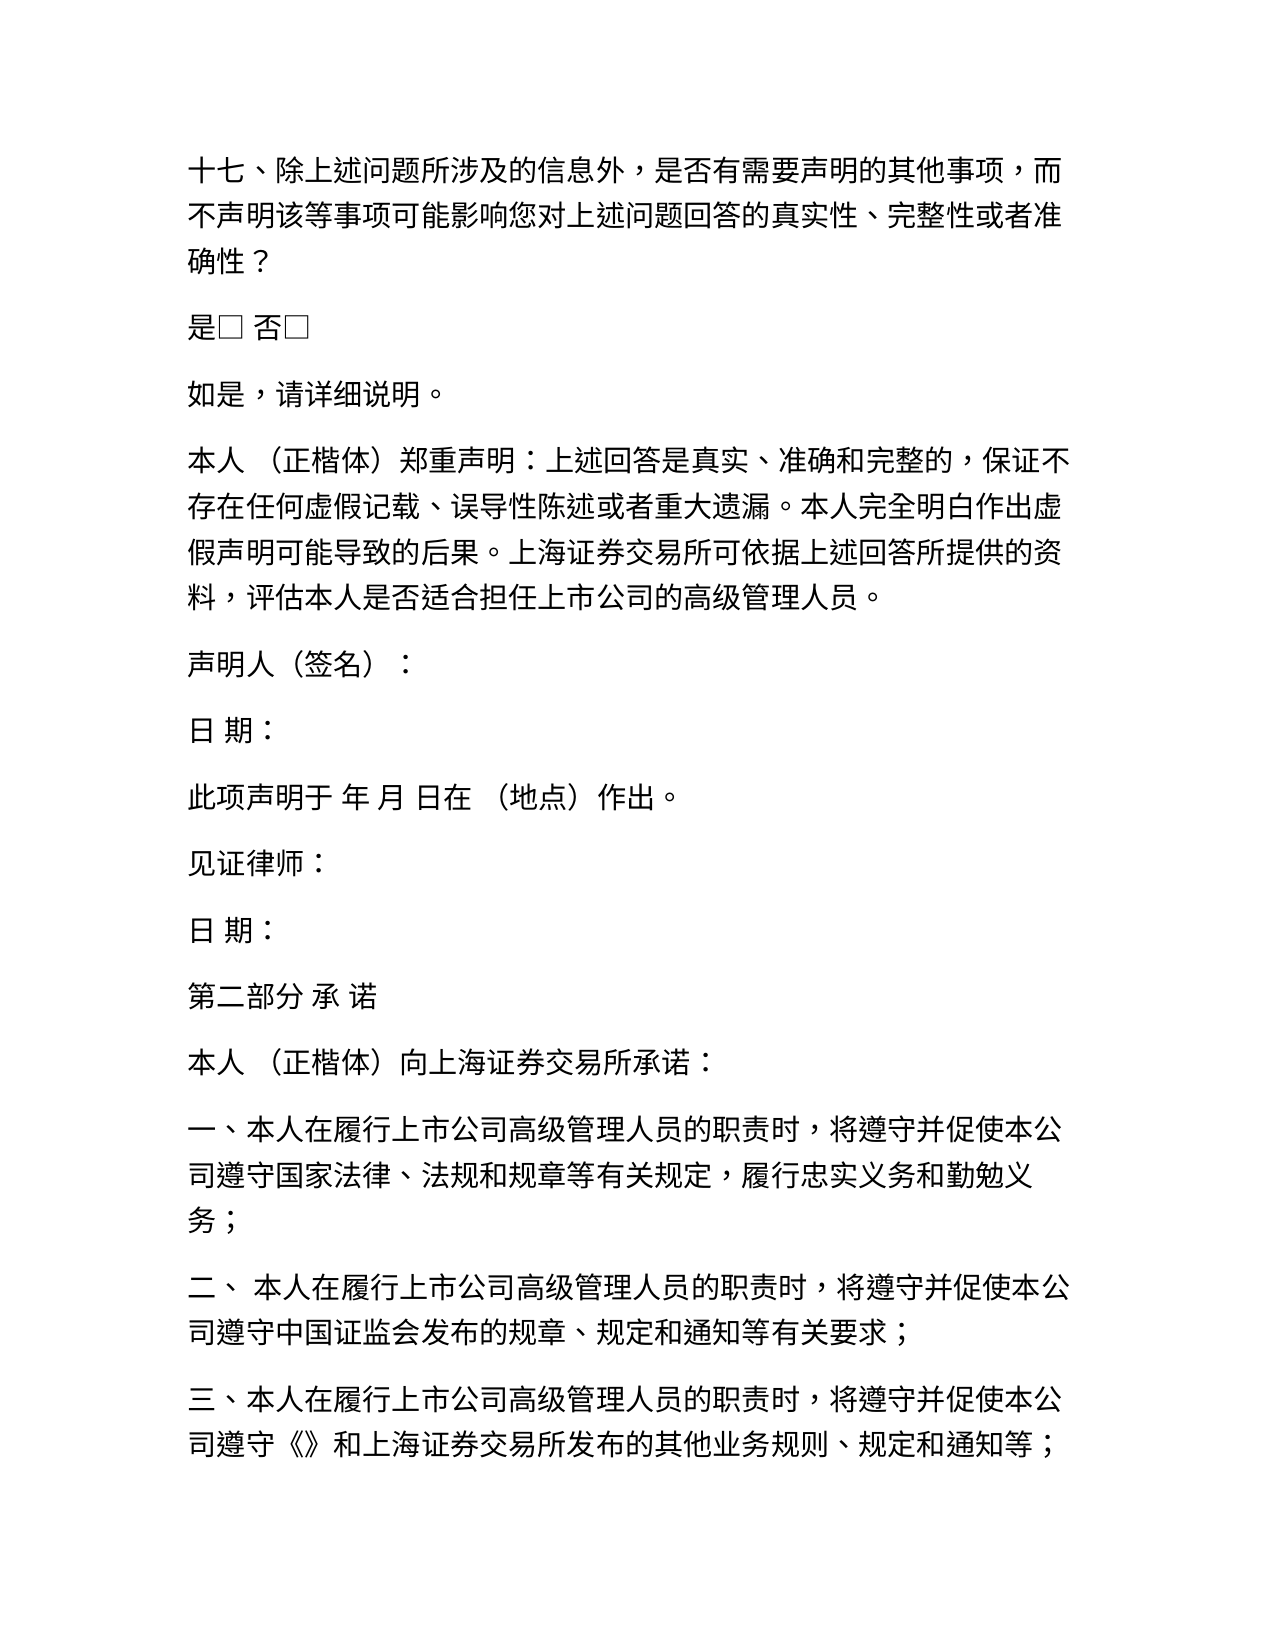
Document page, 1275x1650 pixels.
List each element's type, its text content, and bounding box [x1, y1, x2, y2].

text 如是，请详细说明。 [187, 374, 1087, 414]
text 日 期： [187, 710, 1087, 750]
text 日 期： [187, 910, 1087, 949]
text 三、本人在履行上市公司高级管理人员的职责时，将遵守并促使本公司遵守《》和上海证券交易所发布的其他业务规则、规定和通知等； [187, 1379, 1087, 1464]
text 第二部分 承 诺 [187, 976, 1087, 1016]
text 一、本人在履行上市公司高级管理人员的职责时，将遵守并促使本公司遵守国家法律、法规和规章等有关规定，履行忠实义务和勤勉义务； [187, 1109, 1087, 1240]
text 见证律师： [187, 843, 1087, 883]
text 二、 本人在履行上市公司高级管理人员的职责时，将遵守并促使本公司遵守中国证监会发布的规章、规定和通知等有关要求； [187, 1267, 1087, 1352]
text 本人 （正楷体）向上海证券交易所承诺： [187, 1043, 1087, 1082]
text 此项声明于 年 月 日在 （地点）作出。 [187, 777, 1087, 817]
text 十七、除上述问题所涉及的信息外，是否有需要声明的其他事项，而不声明该等事项可能影响您对上述问题回答的真实性、完整性或者准确性？ [187, 150, 1087, 281]
text 是□ 否□ [187, 308, 1087, 347]
text 声明人（签名）： [187, 644, 1087, 684]
text 本人 （正楷体）郑重声明：上述回答是真实、准确和完整的，保证不存在任何虚假记载、误导性陈述或者重大遗漏。本人完全明白作出虚假声明可能导致的后果。上海证券交易所可依据上述回答所提供的资料，评估本人是否适合担任上市公司的高级管理人员。 [187, 441, 1087, 617]
